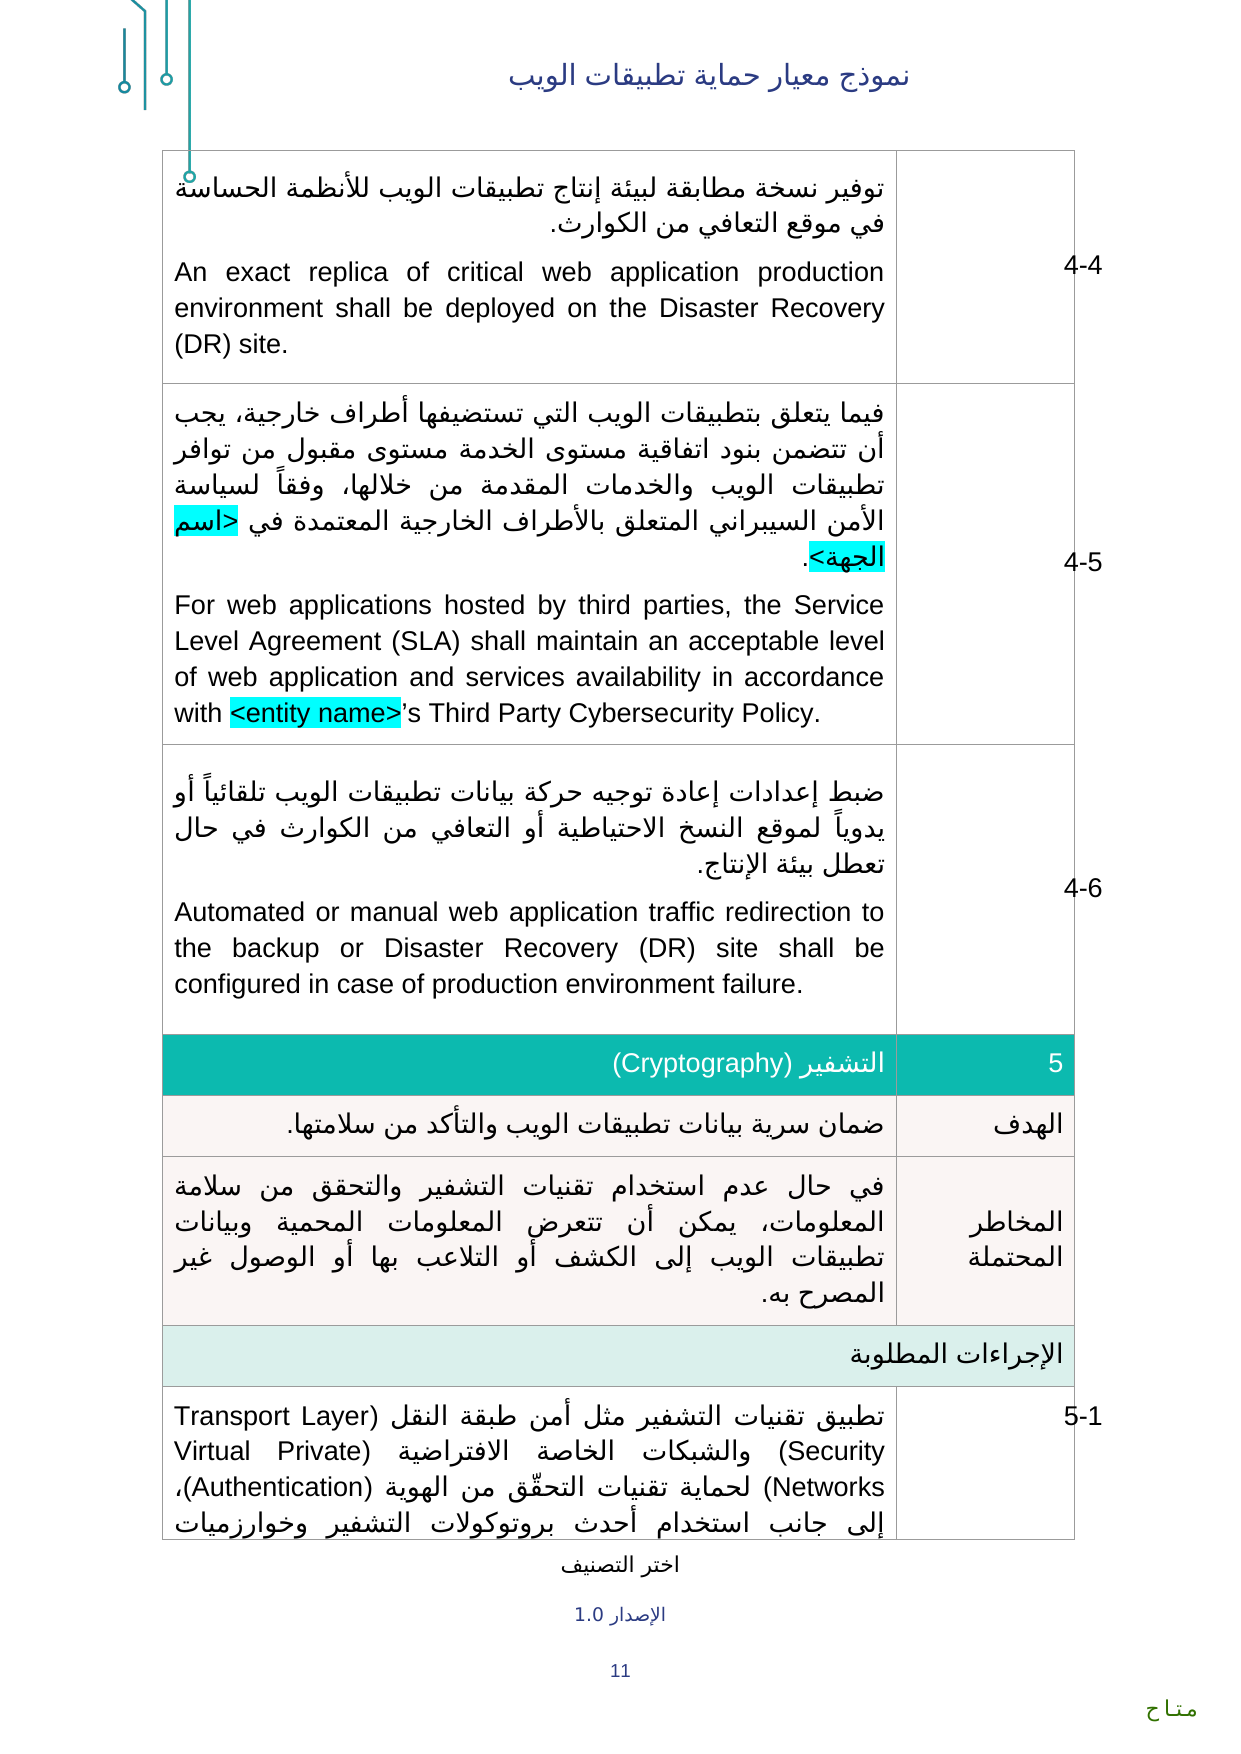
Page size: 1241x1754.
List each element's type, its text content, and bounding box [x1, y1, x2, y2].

table_cell [897, 745, 1074, 1034]
table_cell [897, 151, 1074, 383]
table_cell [163, 1387, 896, 1538]
table_cell الهدف [897, 1096, 1074, 1156]
table_cell فيما يتعلق بتطبيقات الويب التي تستضيفها أطراف خارجية، يجب أن تتضمن بنود اتفاقية مستوى الخدمة مستوى مقبول من توافر تطبيقات الويب والخدمات المقدمة من خلالها، وفقاً لسياسة الأمن السيبراني المتعلق بالأطراف الخارجية المعتمدة في <اسم الجهة>. For web applications hosted by third parties, the Service Level Agreement (SLA) shall maintain an acceptable level of web application and services availability in accordance with <entity name>’s Third Party Cybersecurity Policy. [163, 384, 896, 744]
table_cell [897, 1387, 1074, 1538]
table_cell التشفير (Cryptography) [163, 1035, 896, 1095]
table_cell المخاطر المحتملة [897, 1157, 1074, 1325]
table_cell [897, 384, 1074, 744]
table_cell ضبط إعدادات إعادة توجيه حركة بيانات تطبيقات الويب تلقائياً أو يدوياً لموقع النسخ الاحتياطية أو التعافي من الكوارث في حال تعطل بيئة الإنتاج. Automated or manual web application traffic redirection to the backup or Disaster Recovery (DR) site shall be configured in case of production environment failure. [163, 745, 896, 1034]
table_cell ضمان سرية بيانات تطبيقات الويب والتأكد من سلامتها. [163, 1096, 896, 1156]
picture [94, 0, 224, 201]
table_cell توفير نسخة مطابقة لبيئة إنتاج تطبيقات الويب للأنظمة الحساسة في موقع التعافي من الكوارث. An exact replica of critical web application production environment shall be deployed on the Disaster Recovery (DR) site. [163, 151, 896, 383]
table_cell في حال عدم استخدام تقنيات التشفير والتحقق من سلامة المعلومات، يمكن أن تتعرض المعلومات المحمية وبيانات تطبيقات الويب إلى الكشف أو التلاعب بها أو الوصول غير المصرح به. [163, 1157, 896, 1325]
table_cell 5 [897, 1035, 1074, 1095]
table_cell الإجراءات المطلوبة [163, 1326, 1074, 1386]
